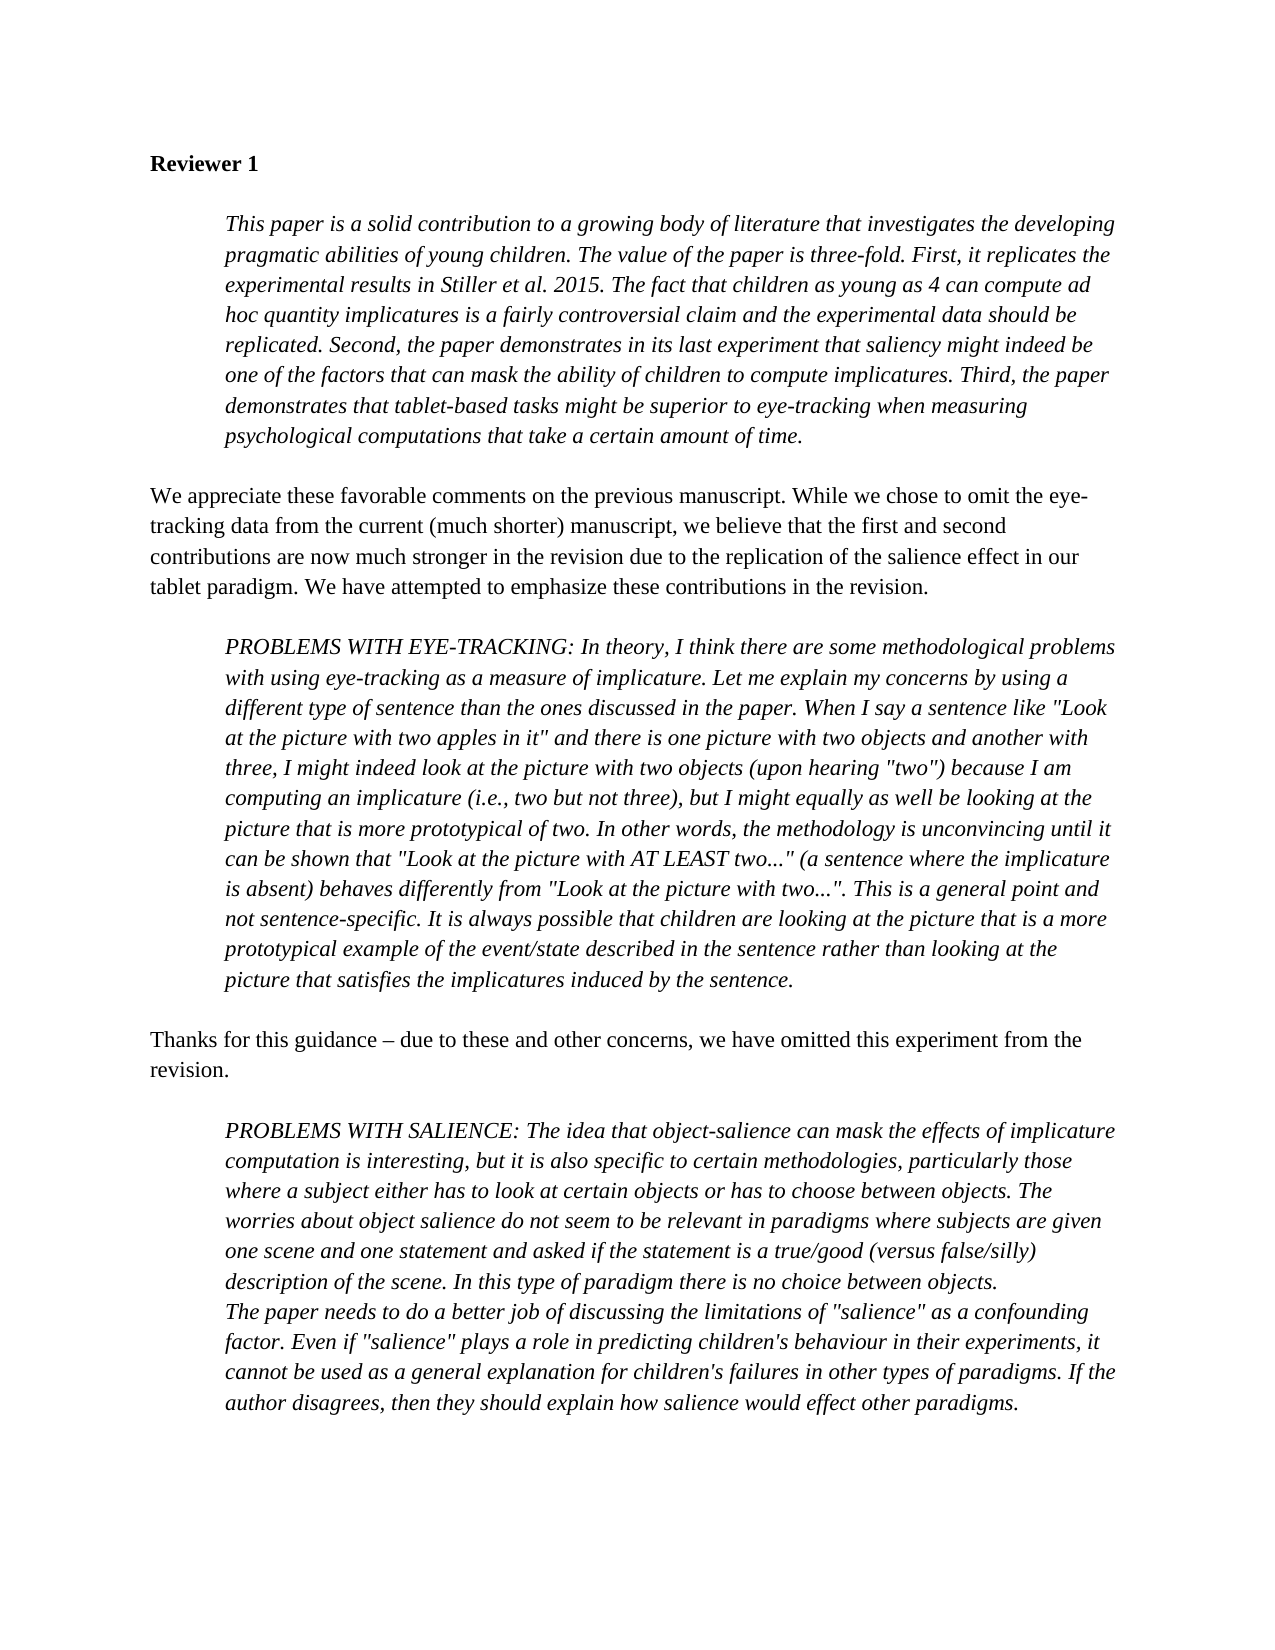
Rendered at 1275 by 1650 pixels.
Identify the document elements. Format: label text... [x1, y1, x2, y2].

text We appreciate these favorable comments on the previous manuscript. While we chose to omit the eye-tracking data from the current (much shorter) manuscript, we believe that the first and second contributions are now much stronger in the revision due to the replication of the salience effect in our tablet paradigm. We have attempted to emphasize these contributions in the revision. [150, 482, 1125, 599]
text This paper is a solid contribution to a growing body of literature that investigates the developing pragmatic abilities of young children. The value of the paper is three-fold. First, it replicates the experimental results in Stiller et al. 2015. The fact that children as young as 4 can compute ad hoc quantity implicatures is a fairly controversial claim and the experimental data should be replicated. Second, the paper demonstrates in its last experiment that saliency might indeed be one of the factors that can mask the ability of children to compute implicatures. Third, the paper demonstrates that tablet-based tasks might be superior to eye-tracking when measuring psychological computations that take a certain amount of time. [225, 210, 1125, 448]
text The paper needs to do a better job of discussing the limitations of "salience" as a confounding factor. Even if "salience" plays a role in predicting children's behaviour in their experiments, it cannot be used as a general explanation for children's failures in other types of paradigms. If the author disagrees, then they should explain how salience would effect other paradigms. [225, 1298, 1125, 1415]
text PROBLEMS WITH EYE-TRACKING: In theory, I think there are some methodological problems with using eye-tracking as a measure of implicature. Let me explain my concerns by using a different type of sentence than the ones discussed in the paper. When I say a sentence like "Look at the picture with two apples in it" and there is one picture with two objects and another with three, I might indeed look at the picture with two objects (upon hearing "two") because I am computing an implicature (i.e., two but not three), but I might equally as well be looking at the picture that is more prototypical of two. In other words, the methodology is unconvincing until it can be shown that "Look at the picture with AT LEAST two..." (a sentence where the implicature is absent) behaves differently from "Look at the picture with two...". This is a general point and not sentence-specific. It is always possible that children are looking at the picture that is a more prototypical example of the event/state described in the sentence rather than looking at the picture that satisfies the implicatures induced by the sentence. [225, 633, 1125, 992]
text Reviewer 1 [150, 150, 1125, 176]
text PROBLEMS WITH SALIENCE: The idea that object-salience can mask the effects of implicature computation is interesting, but it is also specific to certain methodologies, particularly those where a subject either has to look at certain objects or has to choose between objects. The worries about object salience do not seem to be relevant in paradigms where subjects are given one scene and one statement and asked if the statement is a true/good (versus false/silly) description of the scene. In this type of paradigm there is no choice between objects. [225, 1117, 1125, 1294]
text Thanks for this guidance – due to these and other concerns, we have omitted this experiment from the revision. [150, 1026, 1125, 1083]
